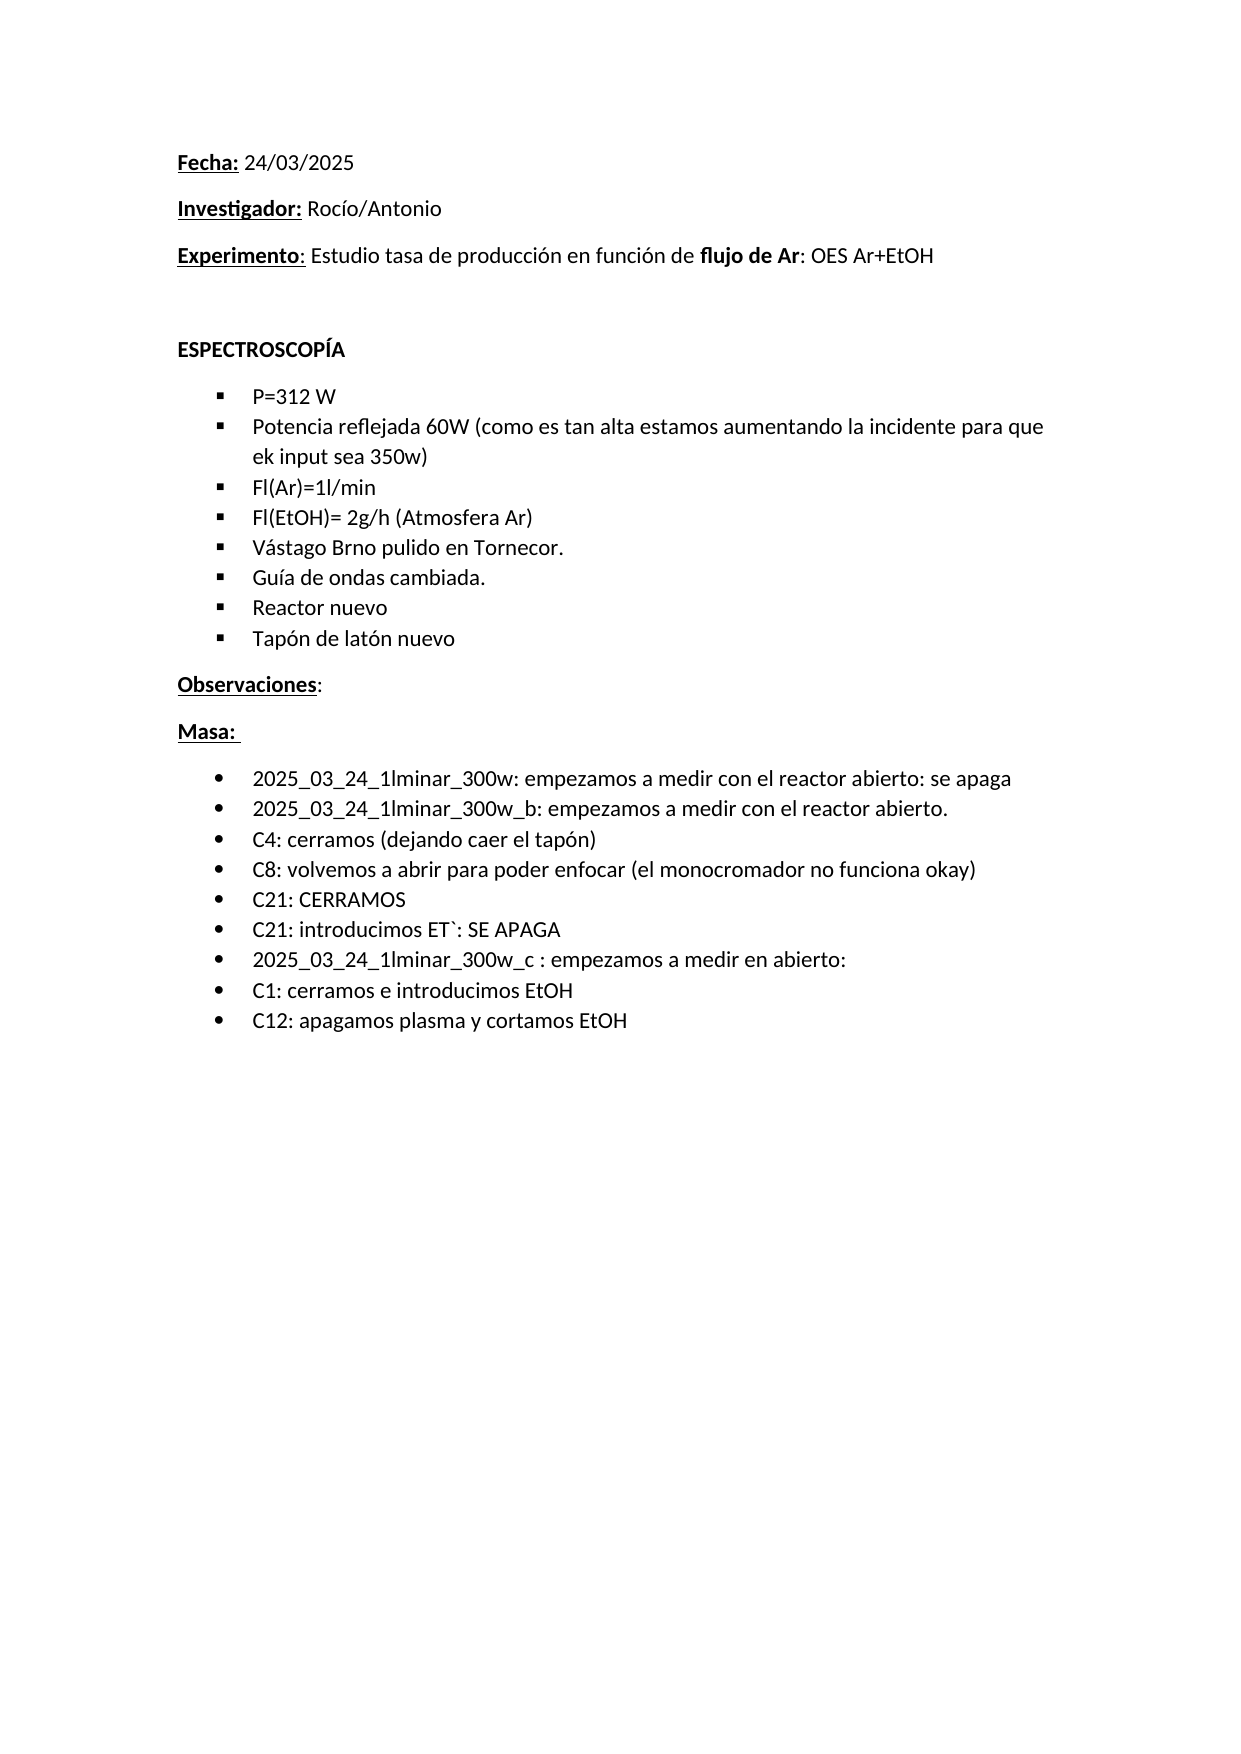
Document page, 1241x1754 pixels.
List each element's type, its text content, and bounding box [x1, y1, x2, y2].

list C4: cerramos (dejando caer el tapón) [215, 825, 1063, 853]
list C21: introducimos ET`: SE APAGA [215, 915, 1063, 943]
list 2025_03_24_1lminar_300w_b: empezamos a medir con el reactor abierto. [215, 794, 1063, 822]
text Fecha: 24/03/2025 [177, 148, 1063, 176]
list C12: apagamos plasma y cortamos EtOH [215, 1006, 1063, 1034]
list Tapón de latón nuevo [215, 624, 1063, 652]
list Potencia reflejada 60W (como es tan alta estamos aumentando la incidente para que ek input sea 350w) [215, 412, 1063, 470]
text Experimento: Estudio tasa de producción en función de flujo de Ar: OES Ar+EtOH [177, 241, 1063, 269]
text Investigador: Rocío/Antonio [177, 194, 1063, 222]
list C8: volvemos a abrir para poder enfocar (el monocromador no funciona okay) [215, 855, 1063, 883]
list C21: CERRAMOS [215, 885, 1063, 913]
list Vástago Brno pulido en Tornecor. [215, 533, 1063, 561]
text Masa: [177, 717, 1063, 745]
list 2025_03_24_1lminar_300w_c : empezamos a medir en abierto: [215, 946, 1063, 973]
list Reactor nuevo [215, 593, 1063, 621]
list Guía de ondas cambiada. [215, 563, 1063, 591]
text Observaciones: [177, 671, 1063, 698]
list Fl(Ar)=1l/min [215, 473, 1063, 501]
list Fl(EtOH)= 2g/h (Atmosfera Ar) [215, 503, 1063, 531]
list P=312 W [215, 382, 1063, 410]
text ESPECTROSCOPÍA [177, 335, 1063, 363]
list C1: cerramos e introducimos EtOH [215, 976, 1063, 1004]
list 2025_03_24_1lminar_300w: empezamos a medir con el reactor abierto: se apaga [215, 764, 1063, 792]
